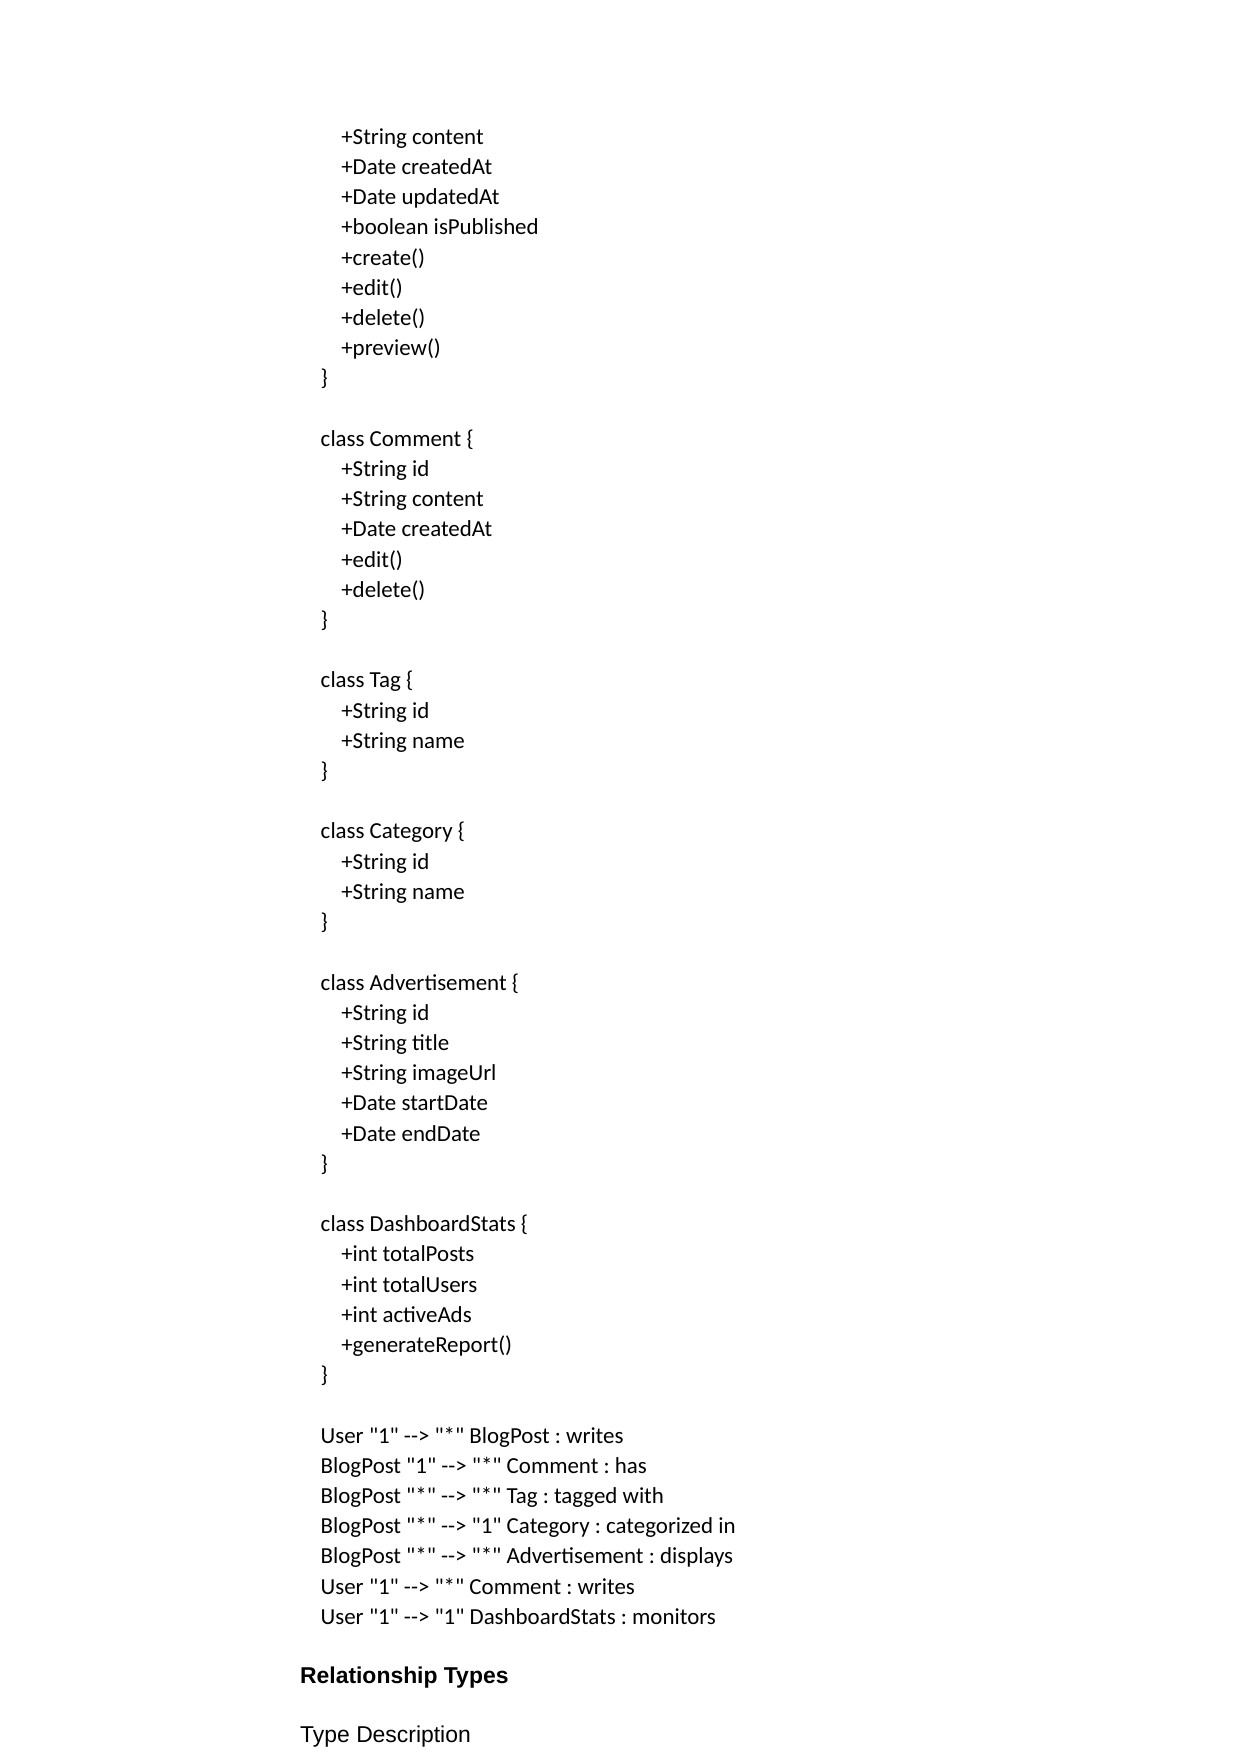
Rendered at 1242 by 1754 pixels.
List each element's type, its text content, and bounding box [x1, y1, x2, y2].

text +Date updatedAt [300, 182, 1107, 210]
text +int totalPosts [300, 1239, 1107, 1267]
text +Date createdAt [300, 152, 1107, 180]
text } [300, 605, 1107, 633]
text +String content [300, 484, 1107, 512]
text class Category { [300, 817, 1107, 844]
text +delete() [300, 303, 1107, 331]
text +String id [300, 696, 1107, 724]
text } [300, 907, 1107, 935]
text Relationship Types [300, 1662, 1107, 1689]
text class Comment { [300, 424, 1107, 452]
text BlogPost "*" --> "*" Advertisement : displays [300, 1542, 1107, 1569]
text } [300, 1360, 1107, 1388]
text class Tag { [300, 666, 1107, 693]
text +edit() [300, 545, 1107, 573]
text +edit() [300, 273, 1107, 301]
text class Advertisement { [300, 968, 1107, 996]
text +String title [300, 1028, 1107, 1056]
text +generateReport() [300, 1330, 1107, 1358]
text BlogPost "1" --> "*" Comment : has [300, 1451, 1107, 1479]
text +String id [300, 454, 1107, 482]
text +String name [300, 726, 1107, 754]
text +String id [300, 998, 1107, 1026]
text +delete() [300, 575, 1107, 603]
text +String id [300, 847, 1107, 875]
text User "1" --> "*" BlogPost : writes [300, 1421, 1107, 1449]
text +Date startDate [300, 1088, 1107, 1116]
text BlogPost "*" --> "1" Category : categorized in [300, 1511, 1107, 1539]
text +boolean isPublished [300, 212, 1107, 240]
text +int totalUsers [300, 1270, 1107, 1298]
text +preview() [300, 333, 1107, 361]
text BlogPost "*" --> "*" Tag : tagged with [300, 1481, 1107, 1509]
text Type Description [300, 1721, 1107, 1747]
text } [300, 363, 1107, 391]
text +Date createdAt [300, 514, 1107, 542]
text +int activeAds [300, 1300, 1107, 1328]
text +String name [300, 877, 1107, 905]
text class DashboardStats { [300, 1209, 1107, 1237]
text +String imageUrl [300, 1058, 1107, 1086]
text User "1" --> "1" DashboardStats : monitors [300, 1602, 1107, 1630]
text +create() [300, 243, 1107, 271]
text +String content [300, 122, 1107, 150]
text User "1" --> "*" Comment : writes [300, 1572, 1107, 1600]
text +Date endDate [300, 1119, 1107, 1147]
text } [300, 756, 1107, 784]
text } [300, 1149, 1107, 1177]
